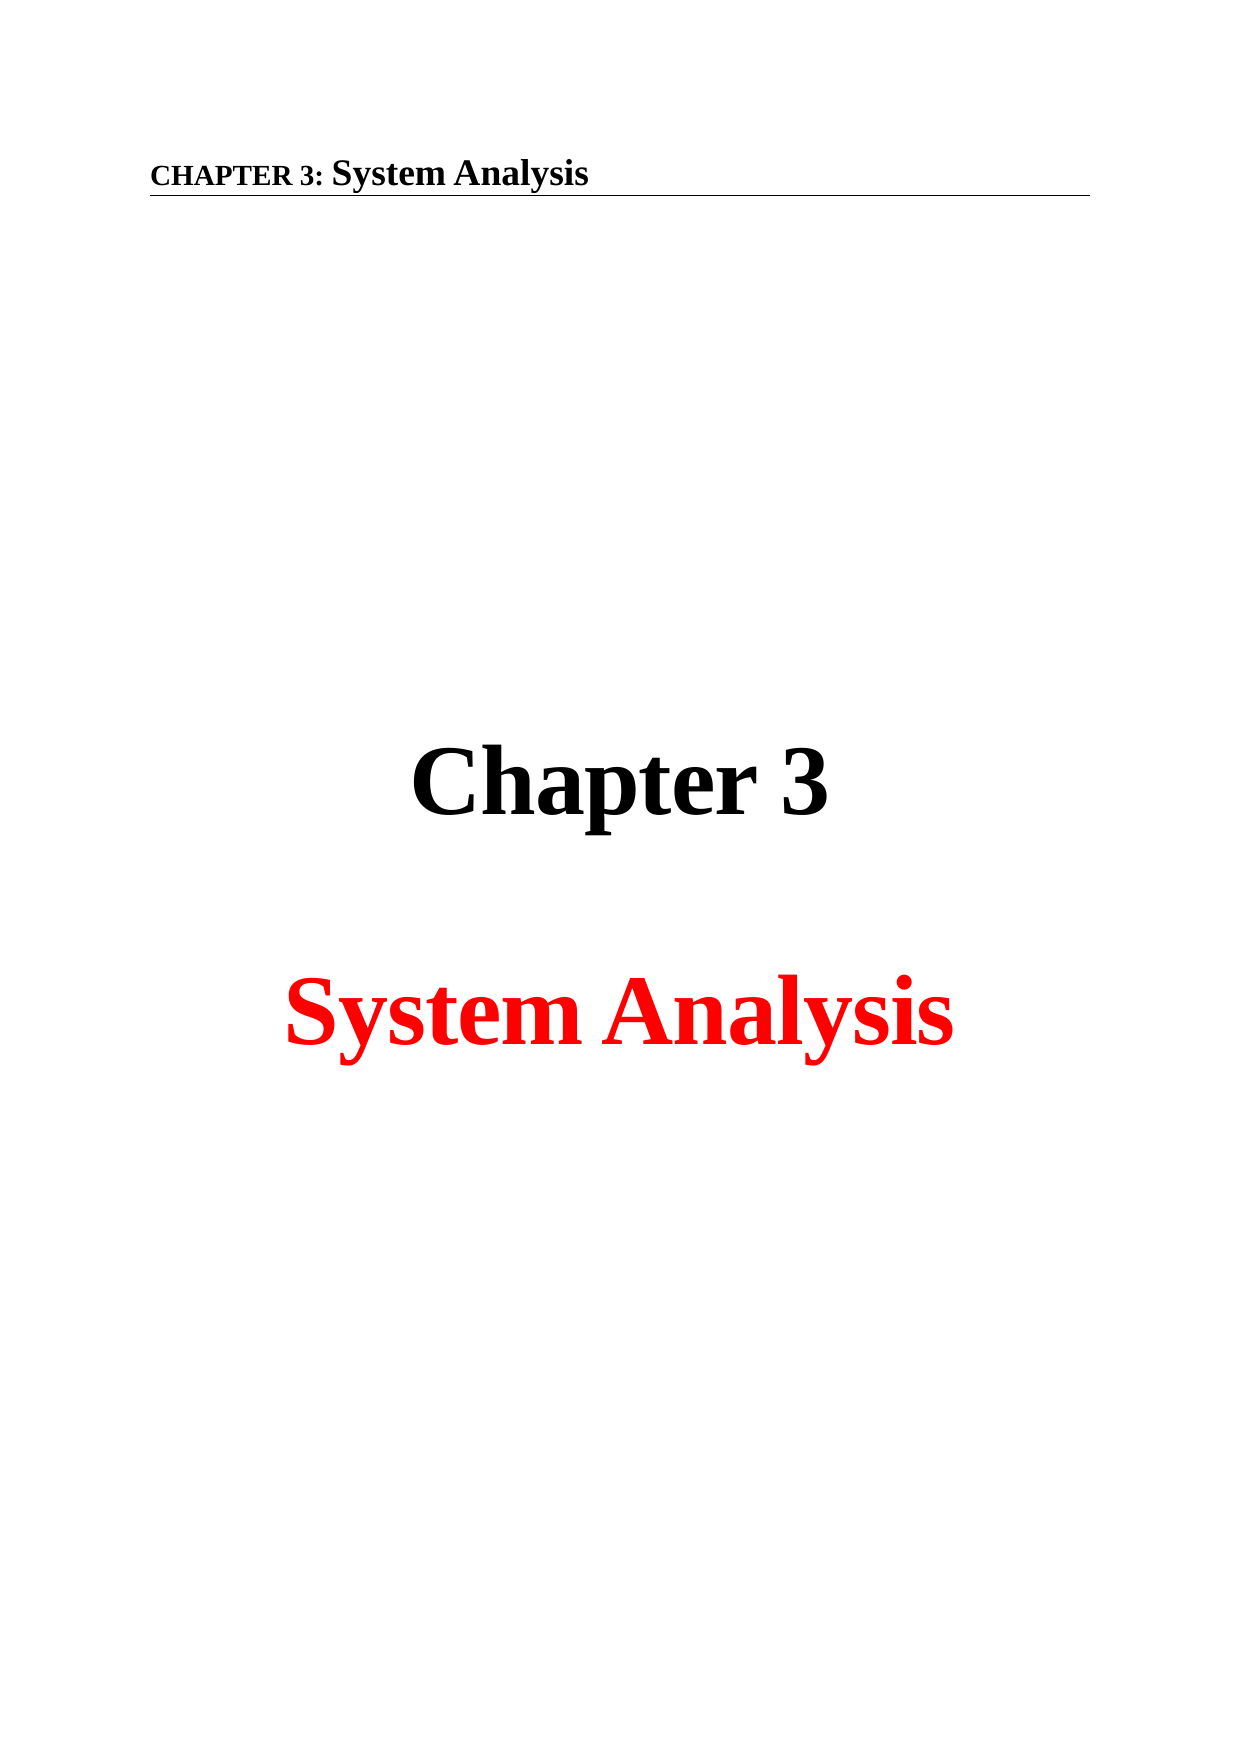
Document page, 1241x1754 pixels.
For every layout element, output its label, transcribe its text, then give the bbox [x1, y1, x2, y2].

subtitle System Analysis [150, 150, 1090, 195]
title Chapter 3 [150, 721, 1090, 836]
title System Analysis [150, 836, 1090, 1066]
